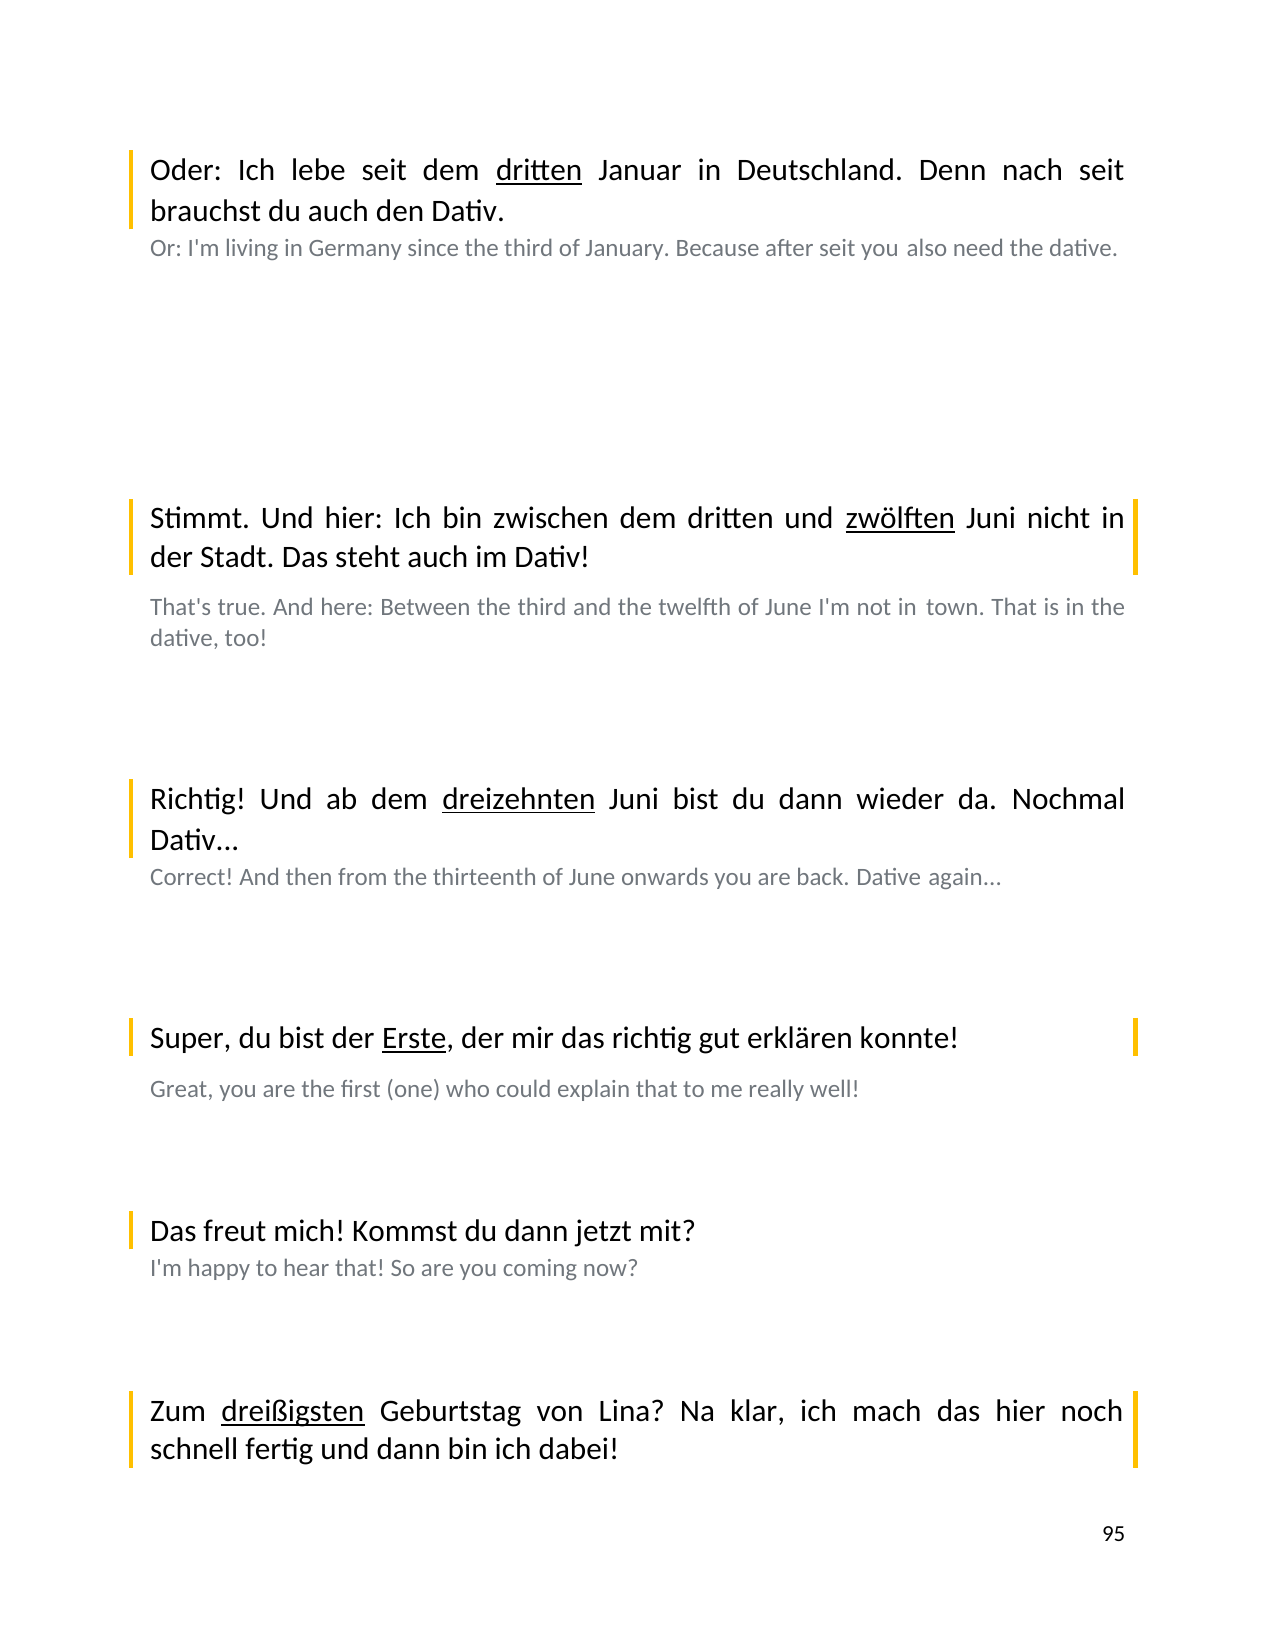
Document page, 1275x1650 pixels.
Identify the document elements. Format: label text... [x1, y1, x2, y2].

text I'm happy to hear that! So are you coming now? [150, 1253, 1125, 1283]
text Richtig! Und ab dem dreizehnten Juni bist du dann wieder da. Nochmal Dativ... [133, 779, 1125, 858]
text Stimmt. Und hier: Ich bin zwischen dem dritten und zwölften Juni nicht in der Stadt. Das steht auch im Dativ! [133, 499, 1133, 575]
text Or: I'm living in Germany since the third of January. Because after seit you also need the dative. [150, 232, 1125, 263]
text Zum dreißigsten Geburtstag von Lina? Na klar, ich mach das hier noch schnell fertig und dann bin ich dabei! [133, 1391, 1133, 1468]
text Correct! And then from the thirteenth of June onwards you are back. Dative again... [150, 861, 1125, 892]
text Oder: Ich lebe seit dem dritten Januar in Deutschland. Denn nach seit brauchst du auch den Dativ. [150, 150, 1125, 229]
text That's true. And here: Between the third and the twelfth of June I'm not in town. That is in the dative, too! [150, 592, 1125, 653]
text Super, du bist der Erste, der mir das richtig gut erklären konnte! [133, 1018, 1133, 1056]
text Great, you are the first (one) who could explain that to me really well! [150, 1073, 1125, 1103]
text Das freut mich! Kommst du dann jetzt mit? [133, 1211, 1125, 1249]
